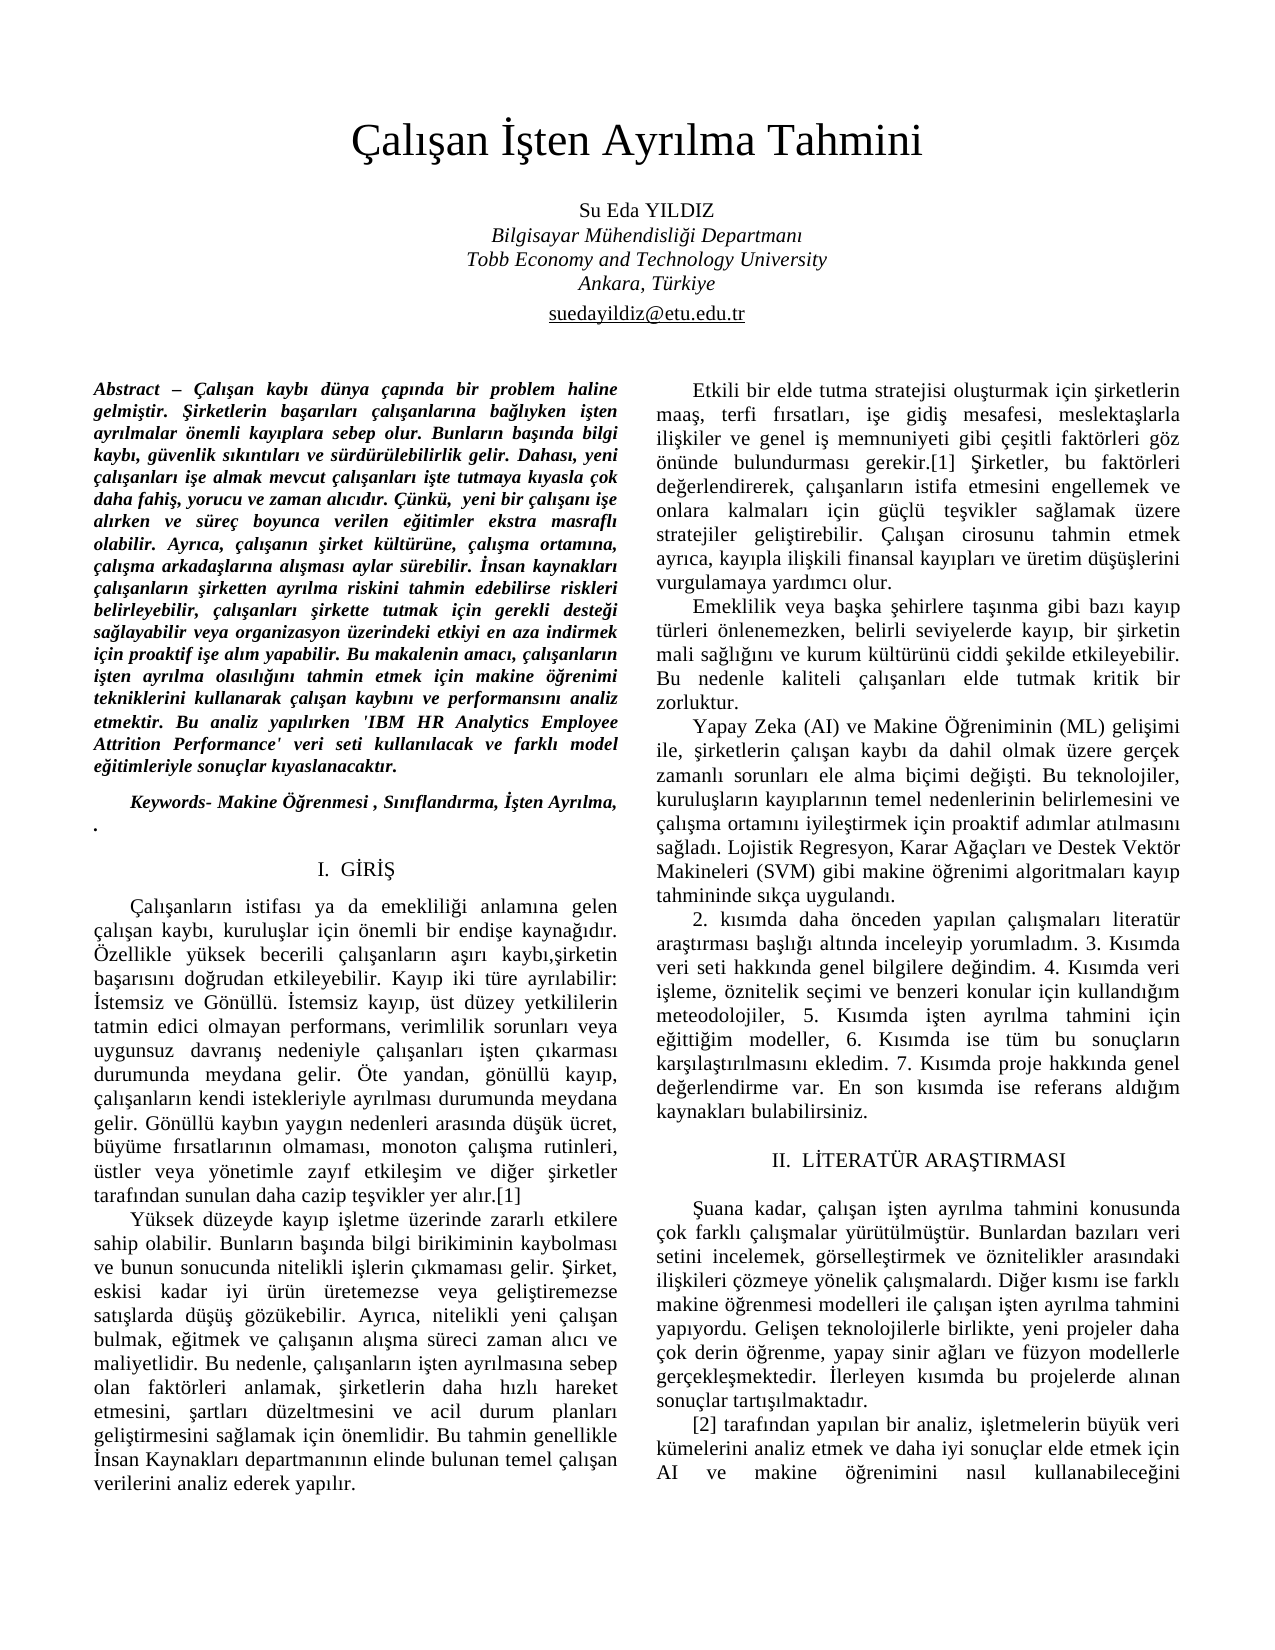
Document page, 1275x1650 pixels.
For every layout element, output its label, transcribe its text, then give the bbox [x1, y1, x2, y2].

table_cell Tobb Economy and Technology University [94, 246, 1200, 271]
table_cell Bilgisayar Mühendisliği Departmanı [94, 223, 1200, 246]
text I. GİRİŞ [94, 857, 619, 881]
text 2. kısımda daha önceden yapılan çalışmaları literatür araştırması başlığı altında inceleyip yorumladım. 3. Kısımda veri seti hakkında genel bilgilere değindim. 4. Kısımda veri işleme, öznitelik seçimi ve benzeri konular için kullandığım meteodolojiler, 5. Kısımda işten ayrılma tahmini için eğittiğim modeller, 6. Kısımda ise tüm bu sonuçların karşılaştırılmasını ekledim. 7. Kısımda proje hakkında genel değerlendirme var. En son kısımda ise referans aldığım kaynakları bulabilirsiniz. [656, 907, 1181, 1123]
text Şuana kadar, çalışan işten ayrılma tahmini konusunda çok farklı çalışmalar yürütülmüştür. Bunlardan bazıları veri setini incelemek, görselleştirmek ve öznitelikler arasındaki ilişkileri çözmeye yönelik çalışmalardı. Diğer kısmı ise farklı makine öğrenmesi modelleri ile çalışan işten ayrılma tahmini yapıyordu. Gelişen teknolojilerle birlikte, yeni projeler daha çok derin öğrenme, yapay sinir ağları ve füzyon modellerle gerçekleşmektedir. İlerleyen kısımda bu projelerde alınan sonuçlar tartışılmaktadır. [656, 1196, 1181, 1412]
text Çalışan İşten Ayrılma Tahmini [94, 112, 1181, 166]
text II. LİTERATÜR ARAŞTIRMASI [656, 1147, 1181, 1171]
text Yüksek düzeyde kayıp işletme üzerinde zararlı etkilere sahip olabilir. Bunların başında bilgi birikiminin kaybolması ve bunun sonucunda nitelikli işlerin çıkmaması gelir. Şirket, eskisi kadar iyi ürün üretemezse veya geliştiremezse satışlarda düşüş gözükebilir. Ayrıca, nitelikli yeni çalışan bulmak, eğitmek ve çalışanın alışma süreci zaman alıcı ve maliyetlidir. Bu nedenle, çalışanların işten ayrılmasına sebep olan faktörleri anlamak, şirketlerin daha hızlı hareket etmesini, şartları düzeltmesini ve acil durum planları geliştirmesini sağlamak için önemlidir. Bu tahmin genellikle İnsan Kaynakları departmanının elinde bulunan temel çalışan verilerini analiz ederek yapılır. [94, 1207, 619, 1495]
text Yapay Zeka (AI) ve Makine Öğreniminin (ML) gelişimi ile, şirketlerin çalışan kaybı da dahil olmak üzere gerçek zamanlı sorunları ele alma biçimi değişti. Bu teknolojiler, kuruluşların kayıplarının temel nedenlerinin belirlemesini ve çalışma ortamını iyileştirmek için proaktif adımlar atılmasını sağladı. Lojistik Regresyon, Karar Ağaçları ve Destek Vektör Makineleri (SVM) gibi makine öğrenimi algoritmaları kayıp tahmininde sıkça uygulandı. [656, 714, 1181, 907]
text Etkili bir elde tutma stratejisi oluşturmak için şirketlerin maaş, terfi fırsatları, işe gidiş mesafesi, meslektaşlarla ilişkiler ve genel iş memnuniyeti gibi çeşitli faktörleri göz önünde bulundurması gerekir.[1] Şirketler, bu faktörleri değerlendirerek, çalışanların istifa etmesini engellemek ve onlara kalmaları için güçlü teşvikler sağlamak üzere stratejiler geliştirebilir. Çalışan cirosunu tahmin etmek ayrıca, kayıpla ilişkili finansal kayıpları ve üretim düşüşlerini vurgulamaya yardımcı olur. [656, 377, 1181, 594]
text Abstract – Çalışan kaybı dünya çapında bir problem haline gelmiştir. Şirketlerin başarıları çalışanlarına bağlıyken işten ayrılmalar önemli kayıplara sebep olur. Bunların başında bilgi kaybı, güvenlik sıkıntıları ve sürdürülebilirlik gelir. Dahası, yeni çalışanları işe almak mevcut çalışanları işte tutmaya kıyasla çok daha fahiş, yorucu ve zaman alıcıdır. Çünkü, yeni bir çalışanı işe alırken ve süreç boyunca verilen eğitimler ekstra masraflı olabilir. Ayrıca, çalışanın şirket kültürüne, çalışma ortamına, çalışma arkadaşlarına alışması aylar sürebilir. İnsan kaynakları çalışanların şirketten ayrılma riskini tahmin edebilirse riskleri belirleyebilir, çalışanları şirkette tutmak için gerekli desteği sağlayabilir veya organizasyon üzerindeki etkiyi en aza indirmek için proaktif işe alım yapabilir. Bu makalenin amacı, çalışanların işten ayrılma olasılığını tahmin etmek için makine öğrenimi tekniklerini kullanarak çalışan kaybını ve performansını analiz etmektir. Bu analiz yapılırken 'IBM HR Analytics Employee Attrition Performance' veri seti kullanılacak ve farklı model eğitimleriyle sonuçlar kıyaslanacaktır. [94, 377, 619, 777]
table_header Su Eda YILDIZ [94, 166, 1200, 222]
table_cell suedayildiz@etu.edu.tr [94, 295, 1200, 355]
text Çalışanların istifası ya da emekliliği anlamına gelen çalışan kaybı, kuruluşlar için önemli bir endişe kaynağıdır. Özellikle yüksek becerili çalışanların aşırı kaybı,şirketin başarısını doğrudan etkileyebilir. Kayıp iki türe ayrılabilir: İstemsiz ve Gönüllü. İstemsiz kayıp, üst düzey yetkililerin tatmin edici olmayan performans, verimlilik sorunları veya uygunsuz davranış nedeniyle çalışanları işten çıkarması durumunda meydana gelir. Öte yandan, gönüllü kayıp, çalışanların kendi istekleriyle ayrılması durumunda meydana gelir. Gönüllü kaybın yaygın nedenleri arasında düşük ücret, büyüme fırsatlarının olmaması, monoton çalışma rutinleri, üstler veya yönetimle zayıf etkileşim ve diğer şirketler tarafından sunulan daha cazip teşvikler yer alır.[1] [94, 894, 619, 1207]
text Keywords- Makine Öğrenmesi , Sınıflandırma, İşten Ayrılma, . [94, 791, 619, 835]
text Emeklilik veya başka şehirlere taşınma gibi bazı kayıp türleri önlenemezken, belirli seviyelerde kayıp, bir şirketin mali sağlığını ve kurum kültürünü ciddi şekilde etkileyebilir. Bu nedenle kaliteli çalışanları elde tutmak kritik bir zorluktur. [656, 594, 1181, 714]
table_cell Ankara, Türkiye [94, 271, 1200, 294]
